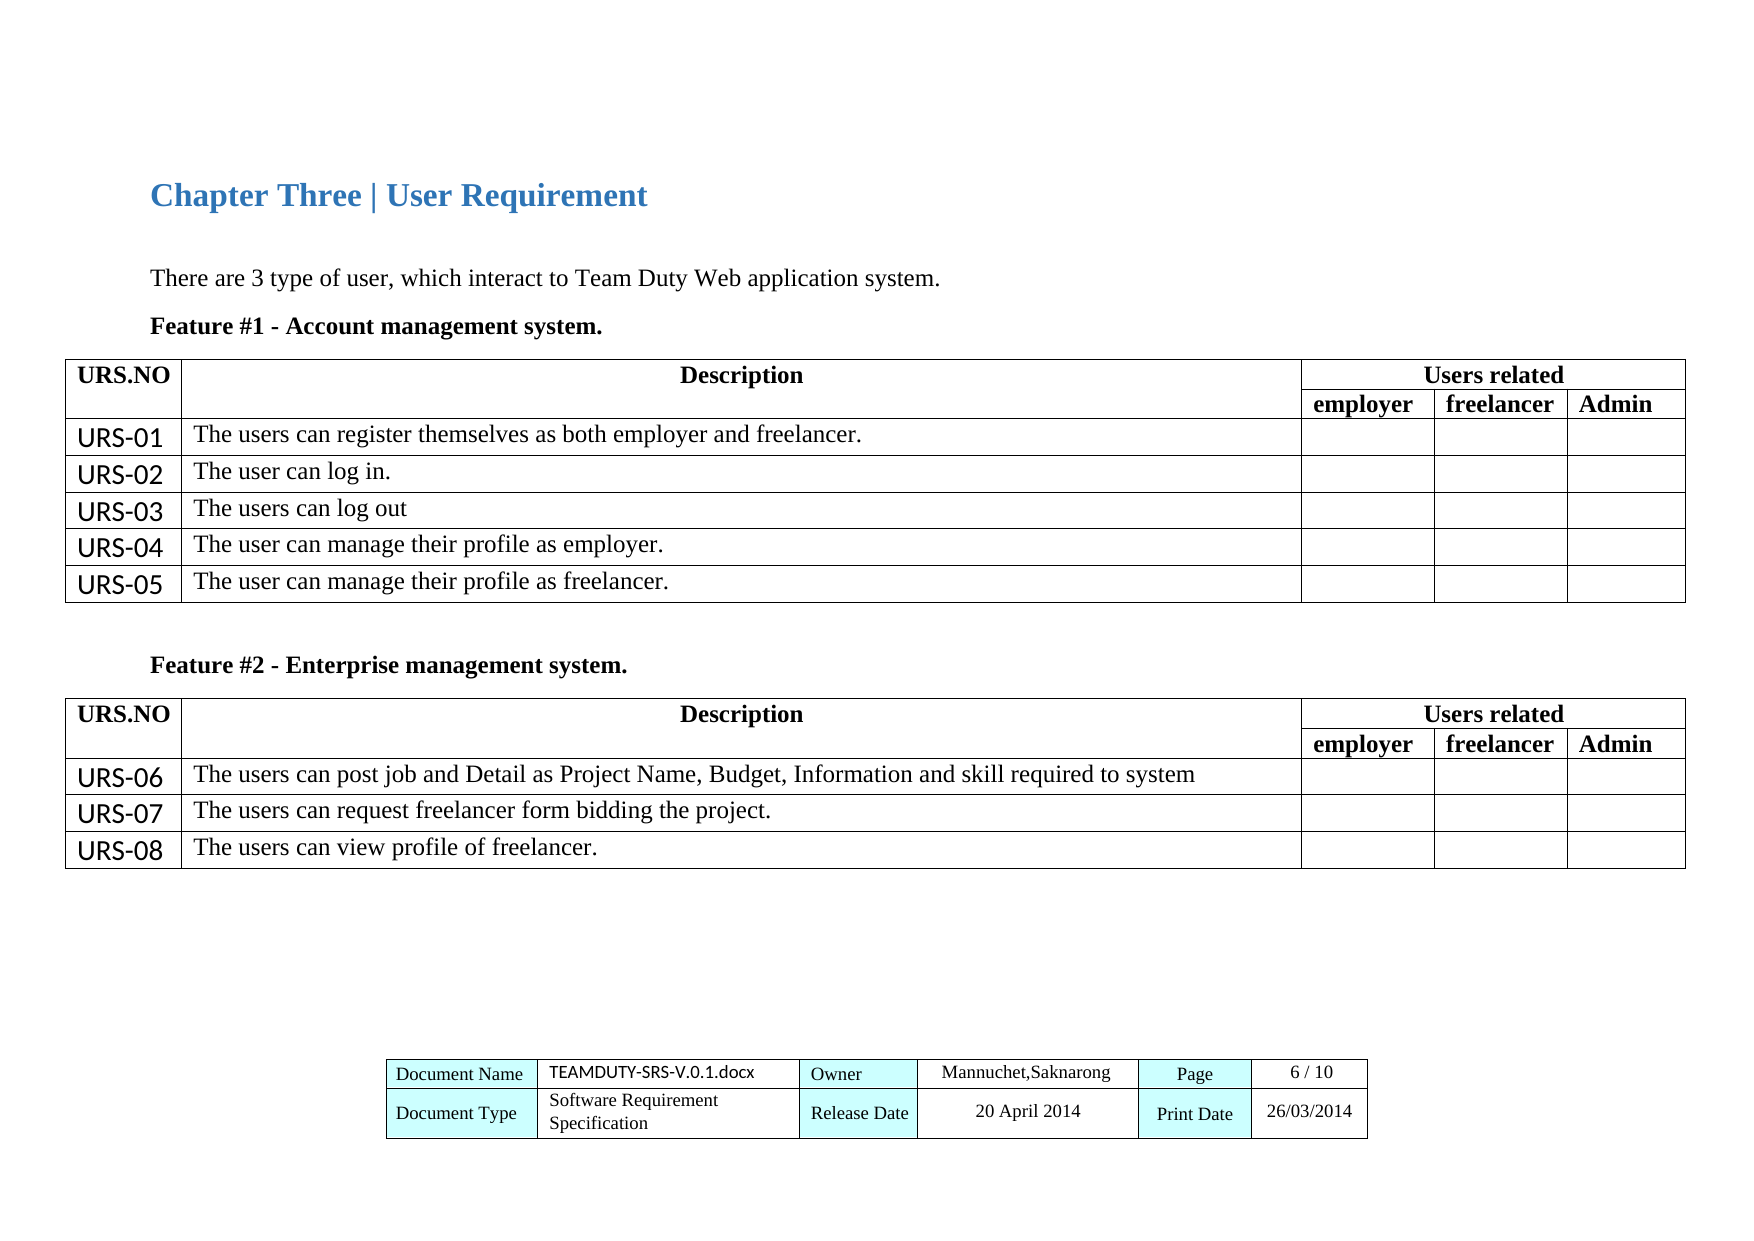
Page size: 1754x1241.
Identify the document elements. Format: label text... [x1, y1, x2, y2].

table_cell [1435, 419, 1567, 455]
table_cell [1435, 529, 1567, 565]
table_cell URS-04 [66, 529, 181, 565]
table_cell The users can log out [182, 493, 1301, 528]
text There are 3 type of user, which interact to Team Duty Web application system. [150, 263, 1604, 292]
table_cell The user can log in. [182, 456, 1301, 492]
table_cell [1435, 832, 1567, 868]
table_cell [1568, 832, 1685, 868]
table_cell URS-07 [66, 795, 181, 831]
table_cell freelancer [1435, 729, 1567, 758]
table_header Users related [1302, 699, 1685, 728]
table_cell URS-08 [66, 832, 181, 868]
table_cell [1302, 493, 1434, 528]
text Feature #2 - Enterprise management system. [150, 650, 1604, 679]
table_cell [1435, 795, 1567, 831]
table_cell [1435, 493, 1567, 528]
table_header URS.NO [66, 699, 181, 758]
table_cell URS-02 [66, 456, 181, 492]
table_cell [1568, 529, 1685, 565]
table_cell The users can request freelancer form bidding the project. [182, 795, 1301, 831]
table_cell [1568, 456, 1685, 492]
table_cell [1435, 566, 1567, 602]
table_cell The users can register themselves as both employer and freelancer. [182, 419, 1301, 455]
table_cell [1302, 529, 1434, 565]
table_header Description [182, 699, 1301, 758]
table_cell The user can manage their profile as freelancer. [182, 566, 1301, 602]
table_cell Admin [1568, 729, 1685, 758]
table_cell [1435, 759, 1567, 794]
table_cell [1435, 456, 1567, 492]
table_cell The users can view profile of freelancer. [182, 832, 1301, 868]
table_cell [1568, 493, 1685, 528]
table_cell URS-01 [66, 419, 181, 455]
table_cell URS-03 [66, 493, 181, 528]
table_cell employer [1302, 729, 1434, 758]
table_cell [1302, 566, 1434, 602]
table_cell [1568, 795, 1685, 831]
table_cell The user can manage their profile as employer. [182, 529, 1301, 565]
table_cell [1302, 832, 1434, 868]
table_header Users related [1302, 360, 1685, 388]
table_cell URS-05 [66, 566, 181, 602]
table_cell Admin [1568, 390, 1685, 418]
table_cell [1302, 759, 1434, 794]
table_cell The users can post job and Detail as Project Name, Budget, Information and skill required to system [182, 759, 1301, 794]
text Feature #1 - Account management system. [150, 311, 1604, 340]
table_cell URS-06 [66, 759, 181, 794]
table_cell [1302, 795, 1434, 831]
subtitle Chapter Three | User Requirement [150, 175, 1604, 213]
table_cell [1568, 759, 1685, 794]
table_header Description [182, 360, 1301, 418]
table_cell employer [1302, 390, 1434, 418]
table_cell [1568, 419, 1685, 455]
table_cell freelancer [1435, 390, 1567, 418]
table_cell [1568, 566, 1685, 602]
table_header URS.NO [66, 360, 181, 418]
table_cell [1302, 419, 1434, 455]
table_cell [1302, 456, 1434, 492]
